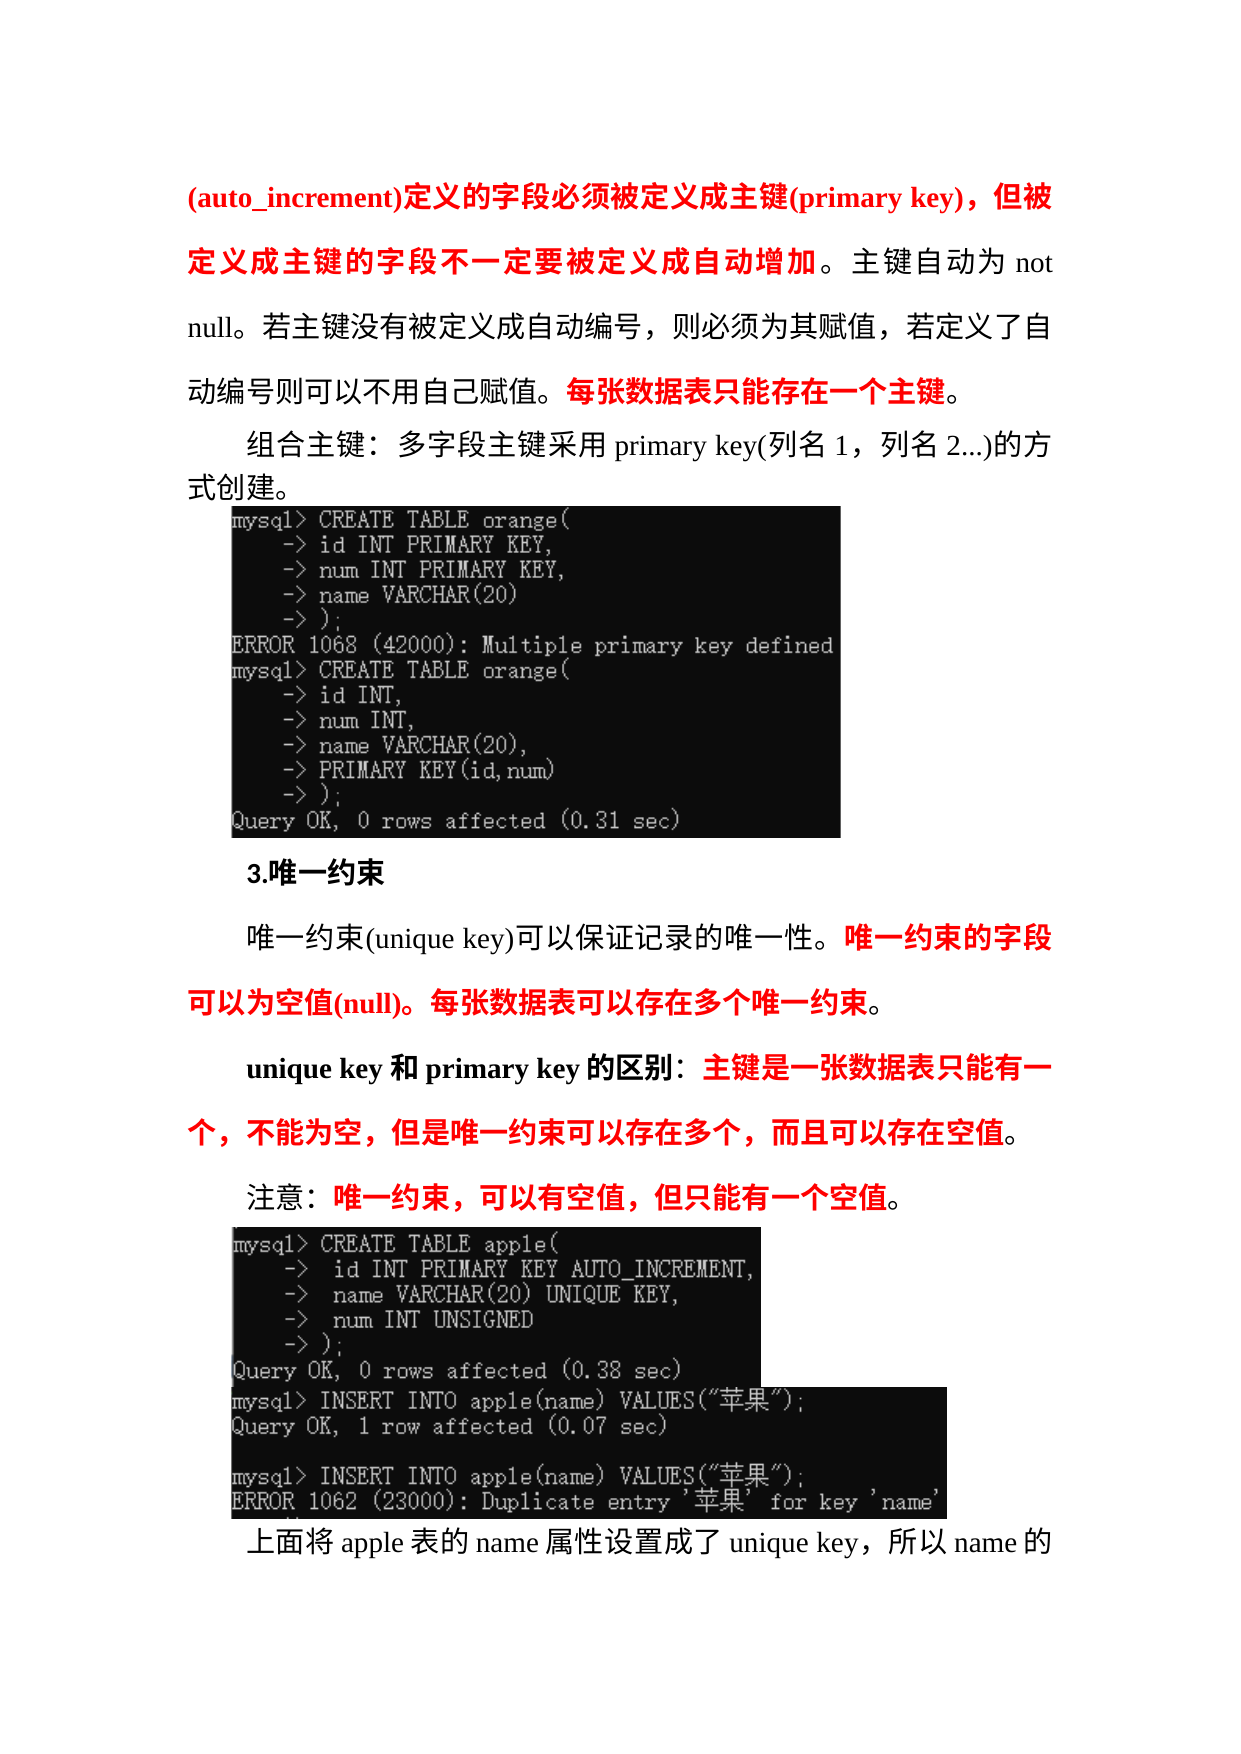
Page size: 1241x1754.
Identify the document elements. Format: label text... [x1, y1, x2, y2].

text 唯一约束(unique key)可以保证记录的唯一性。唯一约束的字段可以为空值(null)。每张数据表可以存在多个唯一约束。 [187, 903, 1053, 1033]
picture [231, 1227, 947, 1519]
picture [231, 506, 841, 838]
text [187, 162, 1053, 422]
text 注意：唯一约束，可以有空值，但只能有一个空值。 [187, 1163, 1053, 1228]
subtitle 3.唯一约束 [187, 838, 1053, 903]
text 组合主键：多字段主键采用primary key(列名1，列名2...)的方式创建。 [187, 422, 1053, 507]
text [187, 1518, 1053, 1561]
text unique key 和primary key的区别：主键是一张数据表只能有一个，不能为空，但是唯一约束可以存在多个，而且可以存在空值。 [187, 1033, 1053, 1163]
